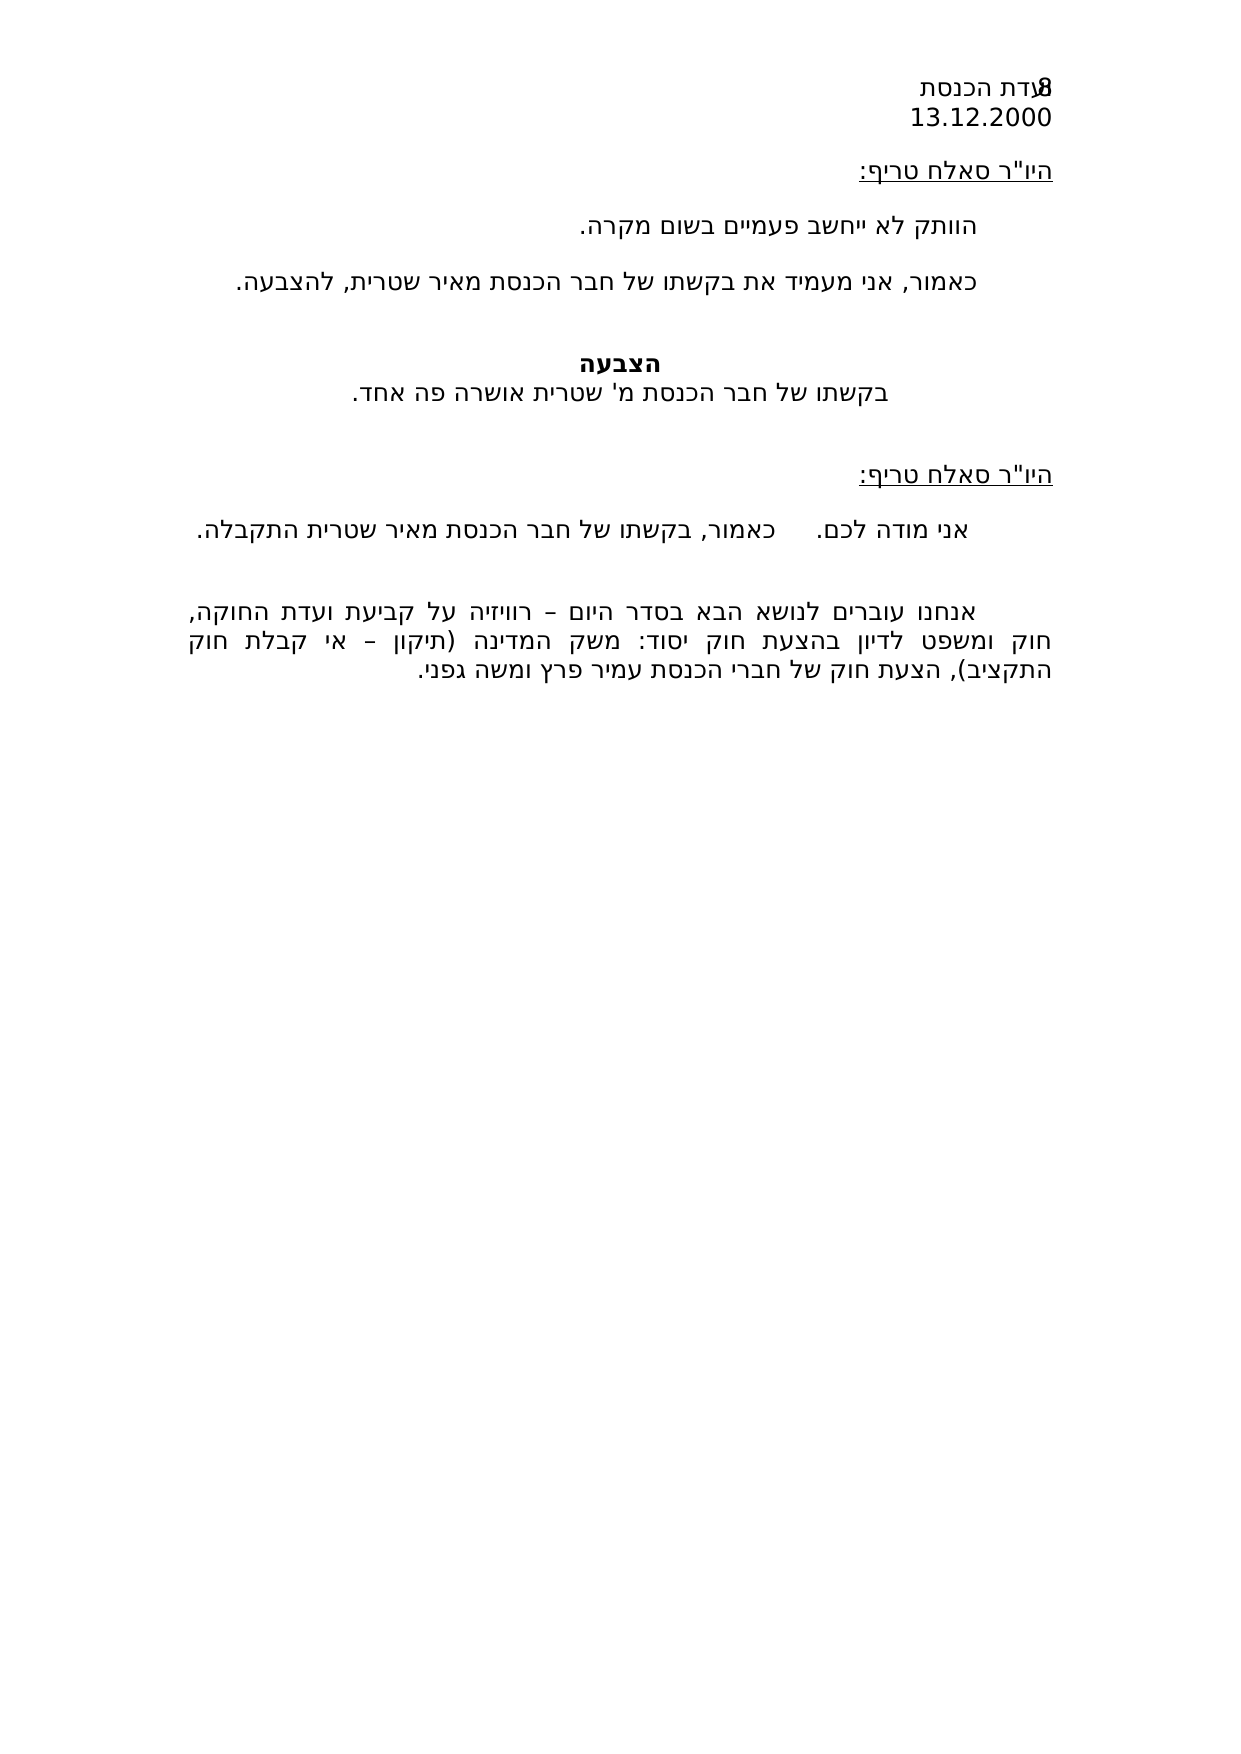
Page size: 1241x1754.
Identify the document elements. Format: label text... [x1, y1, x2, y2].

text בקשתו של חבר הכנסת מ' שטרית אושרה פה אחד. [187, 378, 1053, 407]
text אנחנו עוברים לנושא הבא בסדר היום – רוויזיה על קביעת ועדת החוקה, חוק ומשפט לדיון בהצעת חוק יסוד: משק המדינה (תיקון – אי קבלת חוק התקציב), הצעת חוק של חברי הכנסת עמיר פרץ ומשה גפני. [187, 597, 1053, 685]
text אני מודה לכם. כאמור, בקשתו של חבר הכנסת מאיר שטרית התקבלה. [187, 515, 1053, 544]
text היו"ר סאלח טריף: [187, 460, 1053, 489]
subtitle הצבעה [187, 349, 1053, 378]
text הוותק לא ייחשב פעמיים בשום מקרה. [187, 211, 1053, 241]
text כאמור, אני מעמיד את בקשתו של חבר הכנסת מאיר שטרית, להצבעה. [187, 267, 1053, 296]
text היו"ר סאלח טריף: [187, 156, 1053, 185]
